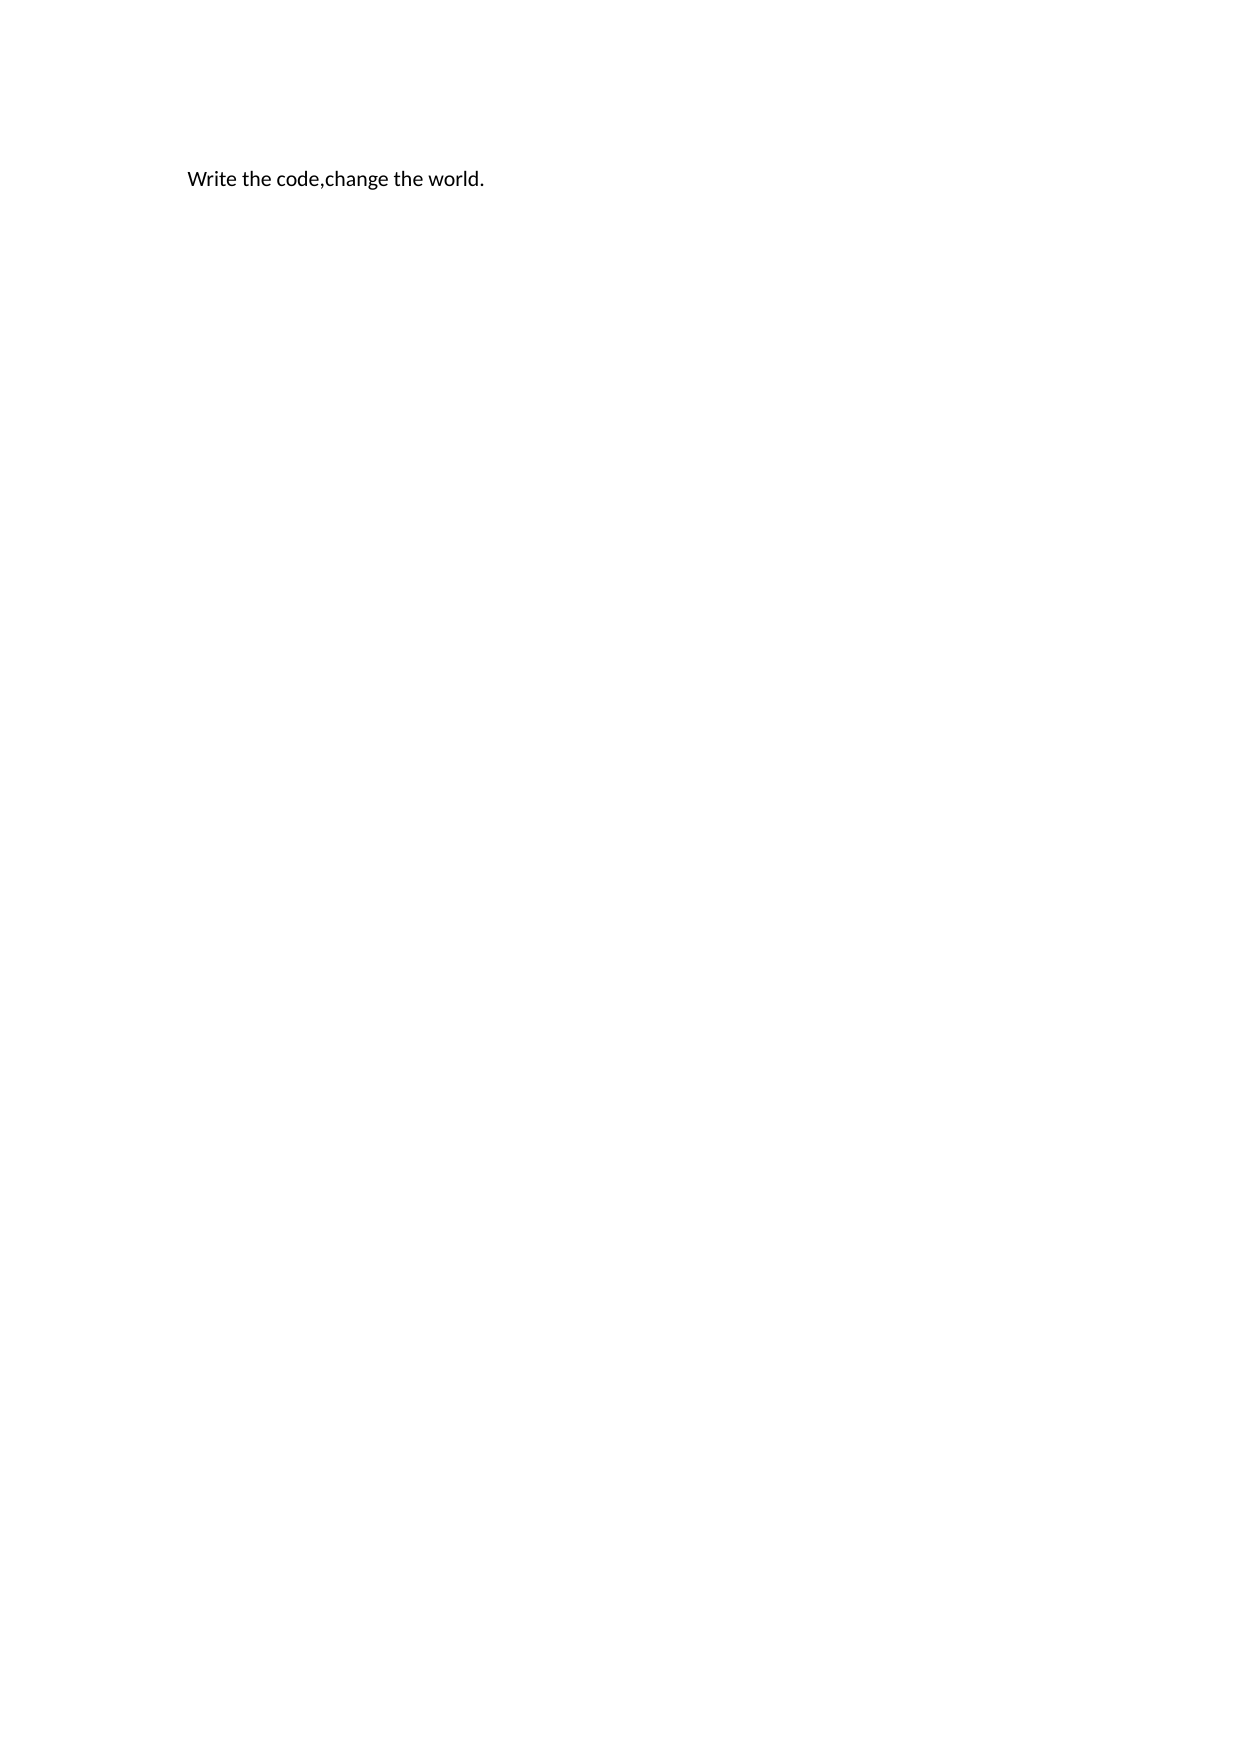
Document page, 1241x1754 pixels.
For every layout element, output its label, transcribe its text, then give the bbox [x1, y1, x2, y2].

text Write the code,change the world. [187, 162, 1053, 194]
